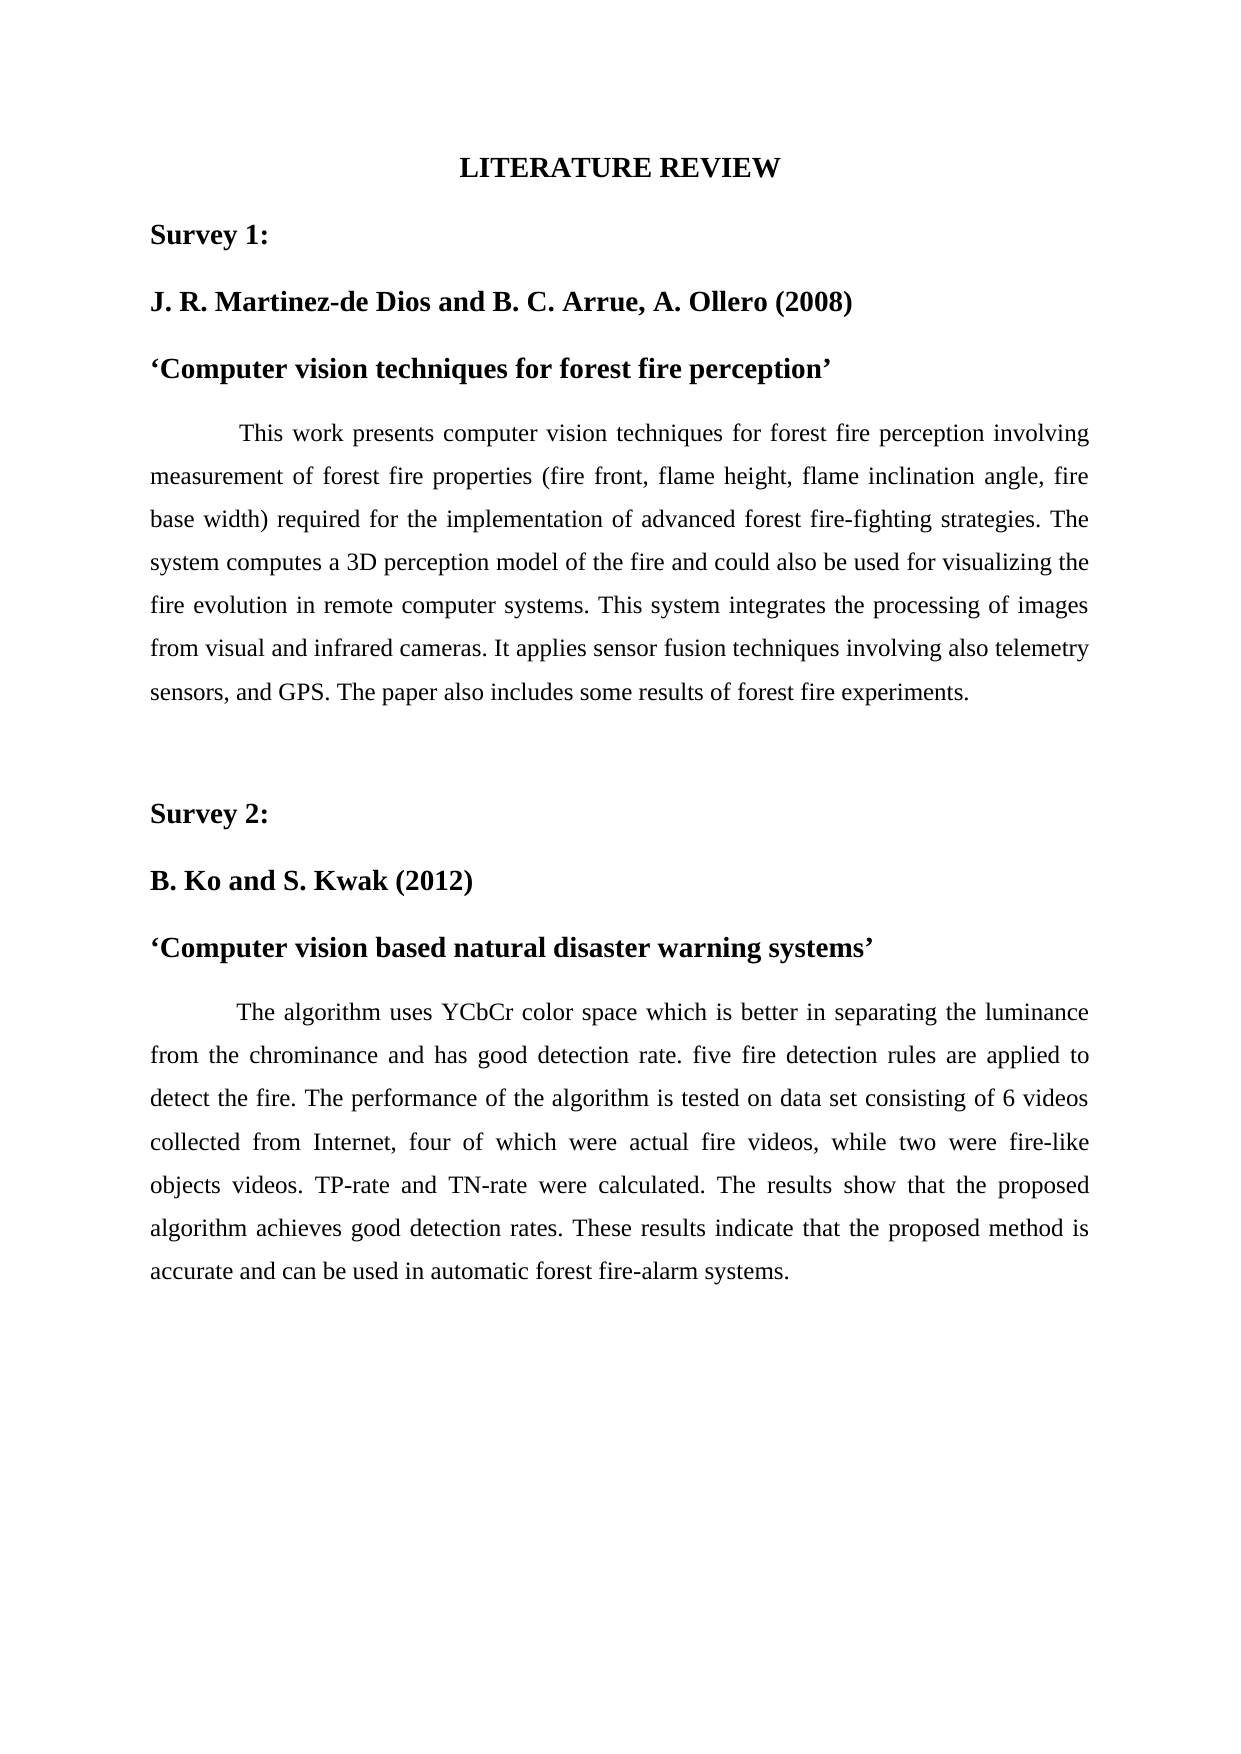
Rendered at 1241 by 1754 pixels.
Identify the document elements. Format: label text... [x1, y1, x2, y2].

text B. Ko and S. Kwak (2012) [150, 863, 1090, 897]
text J. R. Martinez-de Dios and B. C. Arrue, A. Ollero (2008) [150, 284, 1090, 317]
text This work presents computer vision techniques for forest fire perception involving measurement of forest fire properties (fire front, flame height, flame inclination angle, fire base width) required for the implementation of advanced forest fire-fighting strategies. The system computes a 3D perception model of the fire and could also be used for visualizing the fire evolution in remote computer systems. This system integrates the processing of images from visual and infrared cameras. It applies sensor fusion techniques involving also telemetry sensors, and GPS. The paper also includes some results of forest fire experiments. [150, 418, 1090, 705]
text LITERATURE REVIEW [150, 150, 1090, 183]
text ‘Computer vision based natural disaster warning systems’ [150, 930, 1090, 964]
text Survey 2: [150, 796, 1090, 830]
text ‘Computer vision techniques for forest fire perception’ [150, 351, 1090, 384]
text The algorithm uses YCbCr color space which is better in separating the luminance from the chrominance and has good detection rate. five fire detection rules are applied to detect the fire. The performance of the algorithm is tested on data set consisting of 6 videos collected from Internet, four of which were actual fire videos, while two were fire-like objects videos. TP-rate and TN-rate were calculated. The results show that the proposed algorithm achieves good detection rates. These results indicate that the proposed method is accurate and can be used in automatic forest fire-alarm systems. [150, 997, 1090, 1285]
text Survey 1: [150, 217, 1090, 251]
